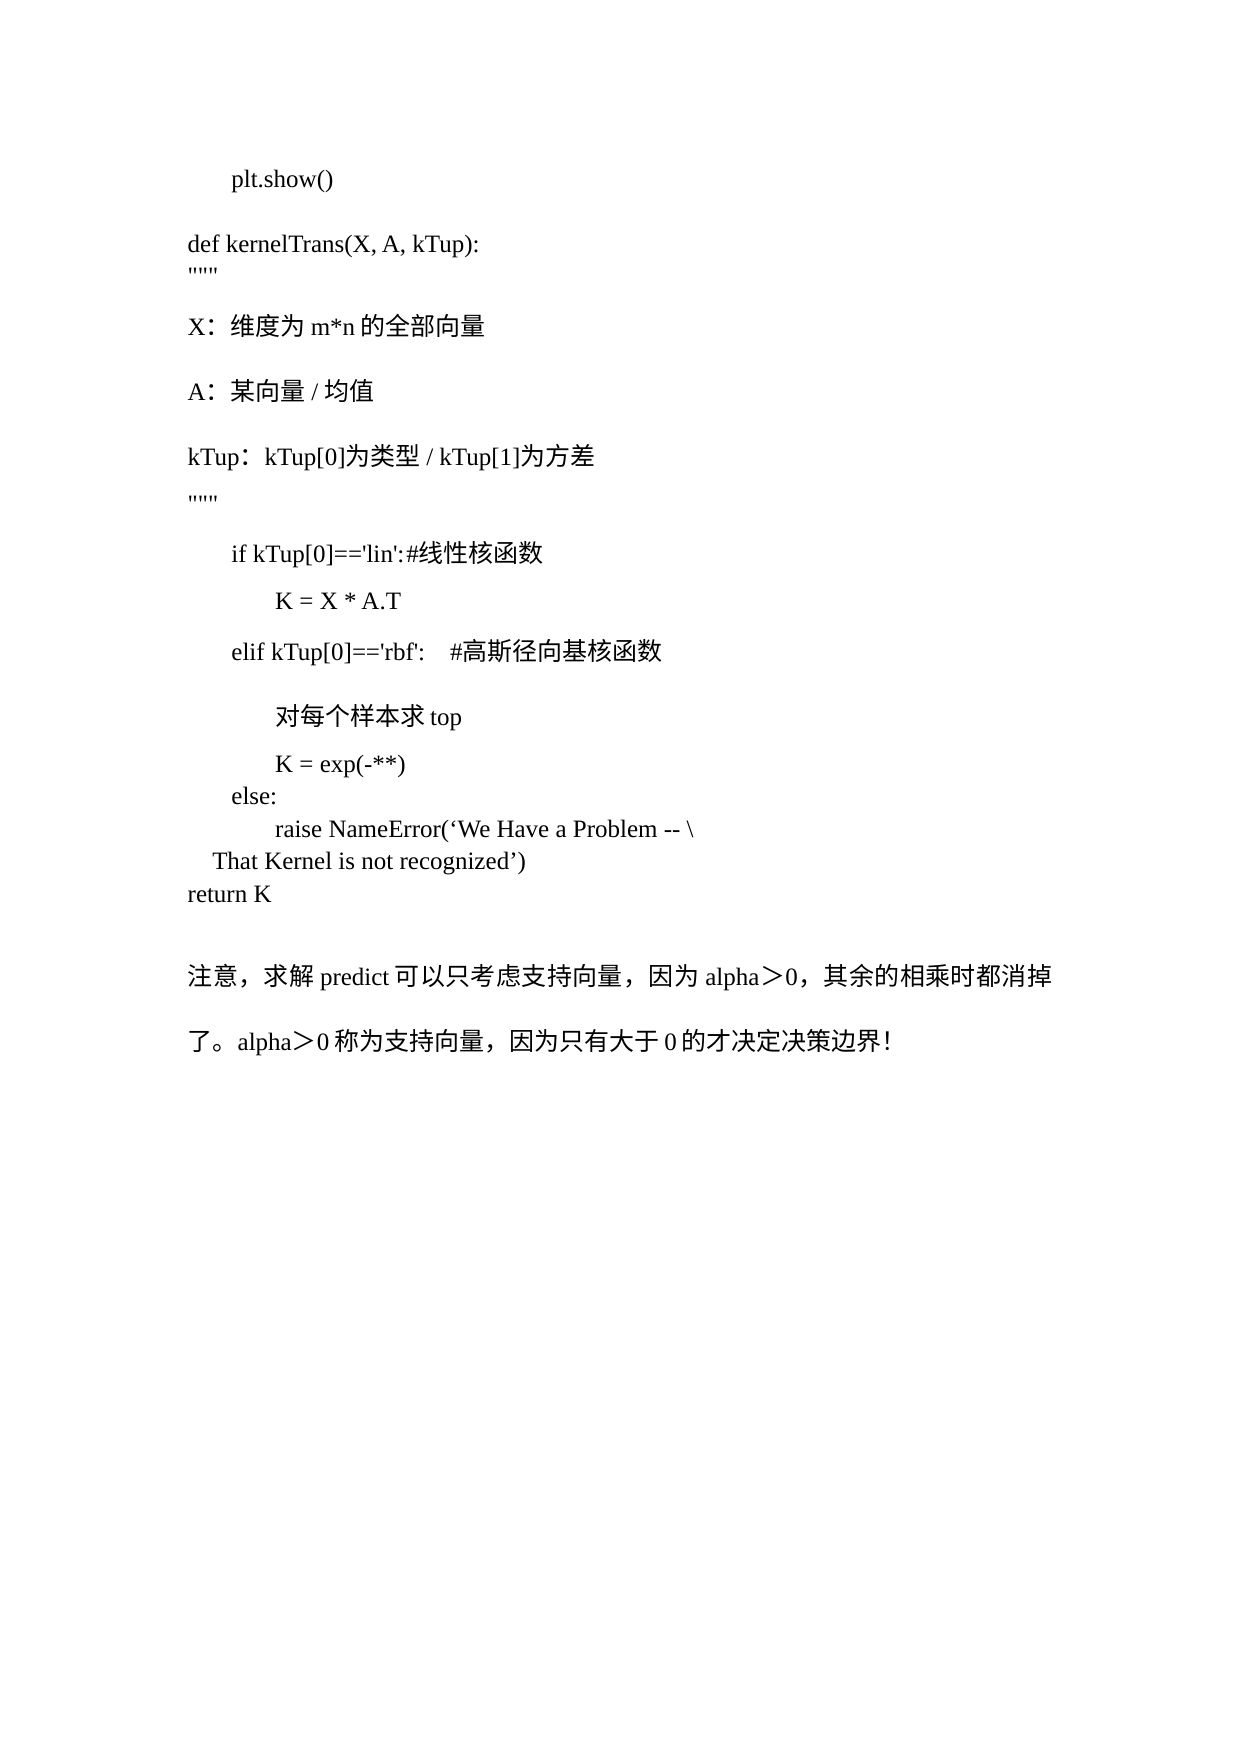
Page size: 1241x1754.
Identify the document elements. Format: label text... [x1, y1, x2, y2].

text 注意，求解predict可以只考虑支持向量，因为alpha＞0，其余的相乘时都消掉了。alpha＞0称为支持向量，因为只有大于0的才决定决策边界！ [187, 942, 1053, 1072]
text K = X * A.T [187, 584, 1053, 617]
text return K [187, 877, 1053, 909]
text kTup：kTup[0]为类型 / kTup[1]为方差 [187, 422, 1053, 487]
text else: [187, 779, 1053, 812]
text 对每个样本求top [187, 682, 1053, 747]
text raise NameError(‘We Have a Problem -- \ [187, 812, 1053, 844]
text K = exp(-**) [187, 747, 1053, 779]
text """ [187, 487, 1053, 519]
text A：某向量 / 均值 [187, 357, 1053, 422]
text That Kernel is not recognized’) [187, 844, 1053, 877]
text plt.show() [187, 162, 1053, 194]
text elif kTup[0]=='rbf': #高斯径向基核函数 [187, 617, 1053, 682]
text """ [187, 259, 1053, 292]
text def kernelTrans(X, A, kTup): [187, 227, 1053, 259]
text if kTup[0]=='lin': #线性核函数 [187, 519, 1053, 584]
text X：维度为m*n的全部向量 [187, 292, 1053, 357]
